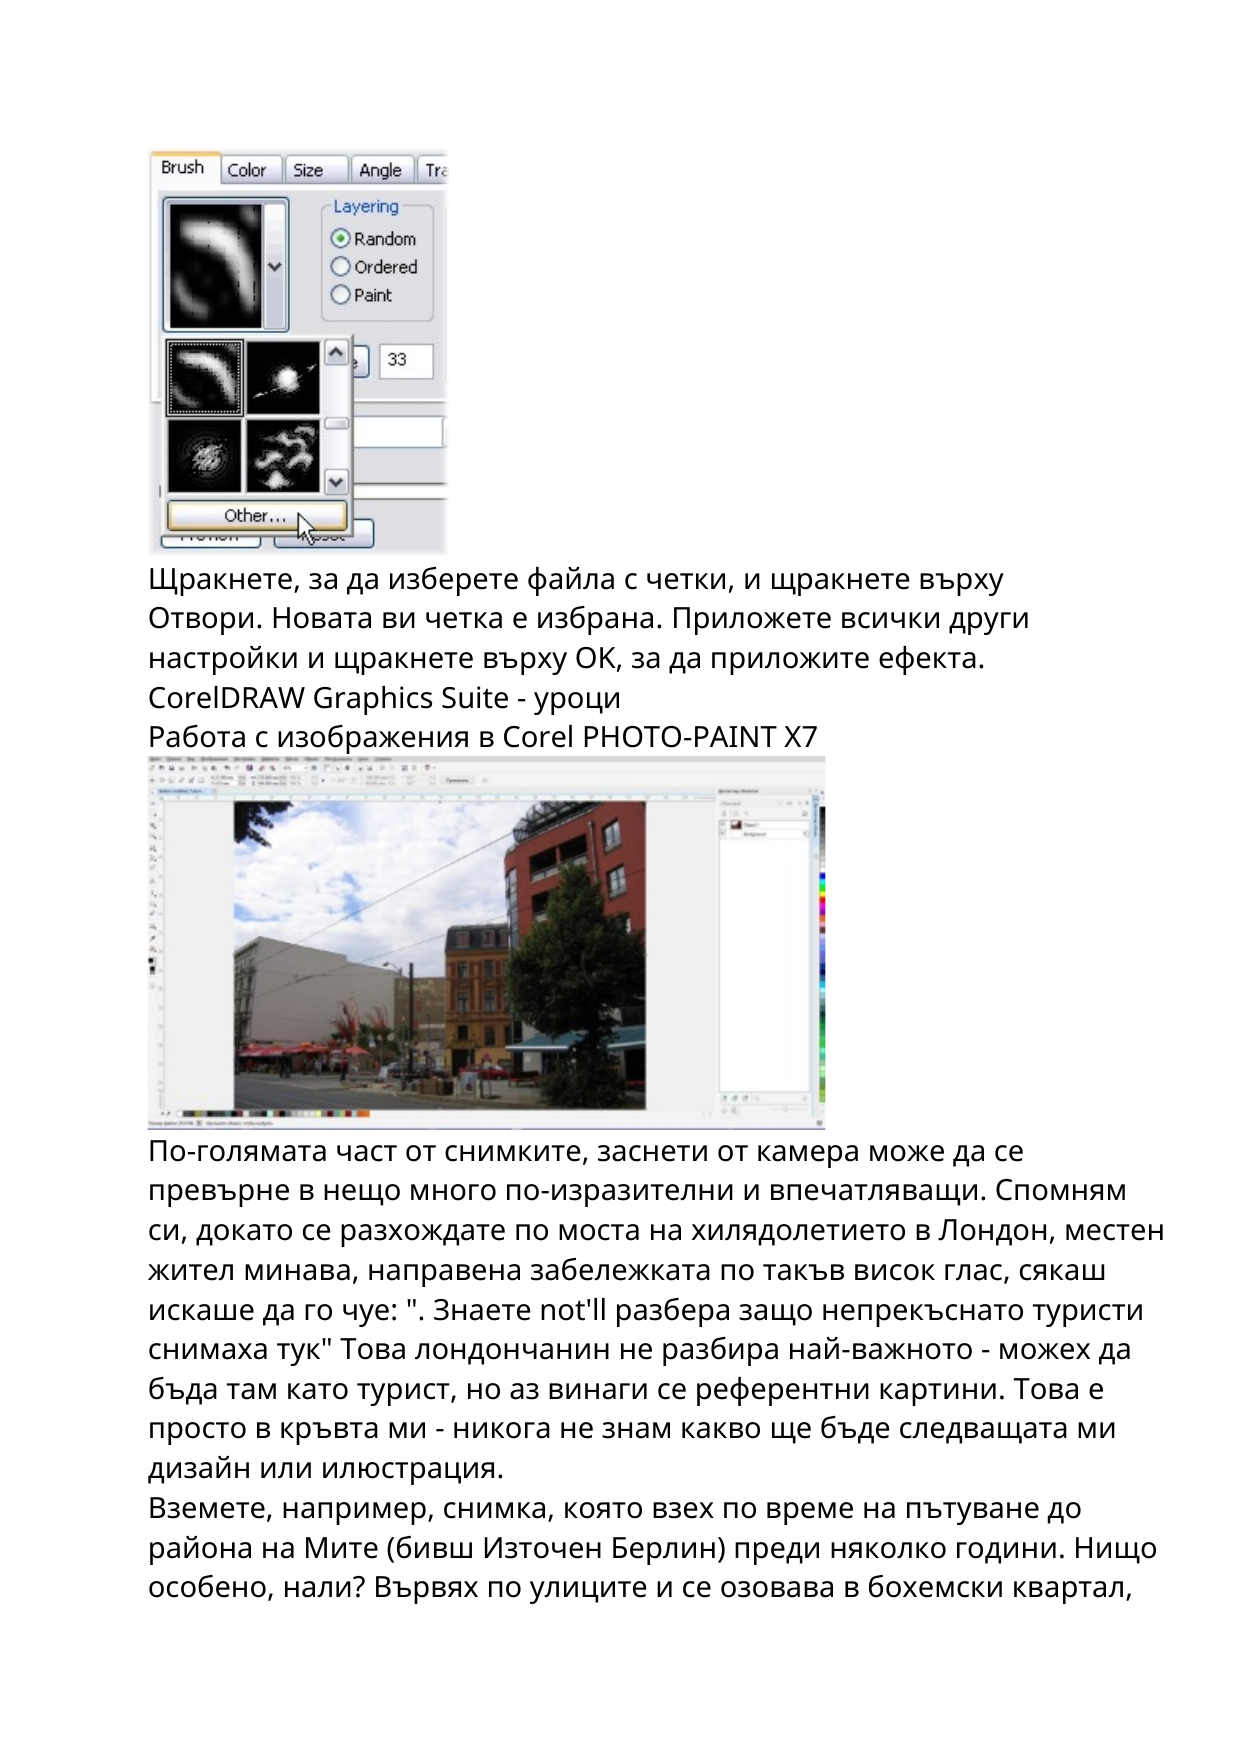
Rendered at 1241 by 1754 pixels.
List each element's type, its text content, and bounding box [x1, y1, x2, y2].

text Работа с изображения в Corel PHOTO-PAINT X7 [148, 717, 1167, 756]
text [148, 1487, 1167, 1606]
picture [147, 147, 449, 558]
text CorelDRAW Graphics Suite - уроци [148, 677, 1167, 717]
picture [147, 756, 826, 1130]
text Щракнете, за да изберете файла с четки, и щракнете върху Отвори. Новата ви четка е избрана. Приложете всички други настройки и щракнете върху OK, за да приложите ефекта. [148, 558, 1167, 677]
text По-голямата част от снимките, заснети от камера може да се превърне в нещо много по-изразителни и впечатляващи. Спомням си, докато се разхождате по моста на хилядолетието в Лондон, местен жител минава, направена забележката по такъв висок глас, сякаш искаше да го чуе: ". Знаете not'll разбера защо непрекъснато туристи снимаха тук" Това лондончанин не разбира най-важното - можех да бъда там като турист, но аз винаги се референтни картини. Това е просто в кръвта ми - никога не знам какво ще бъде следващата ми дизайн или илюстрация. [148, 1130, 1167, 1487]
